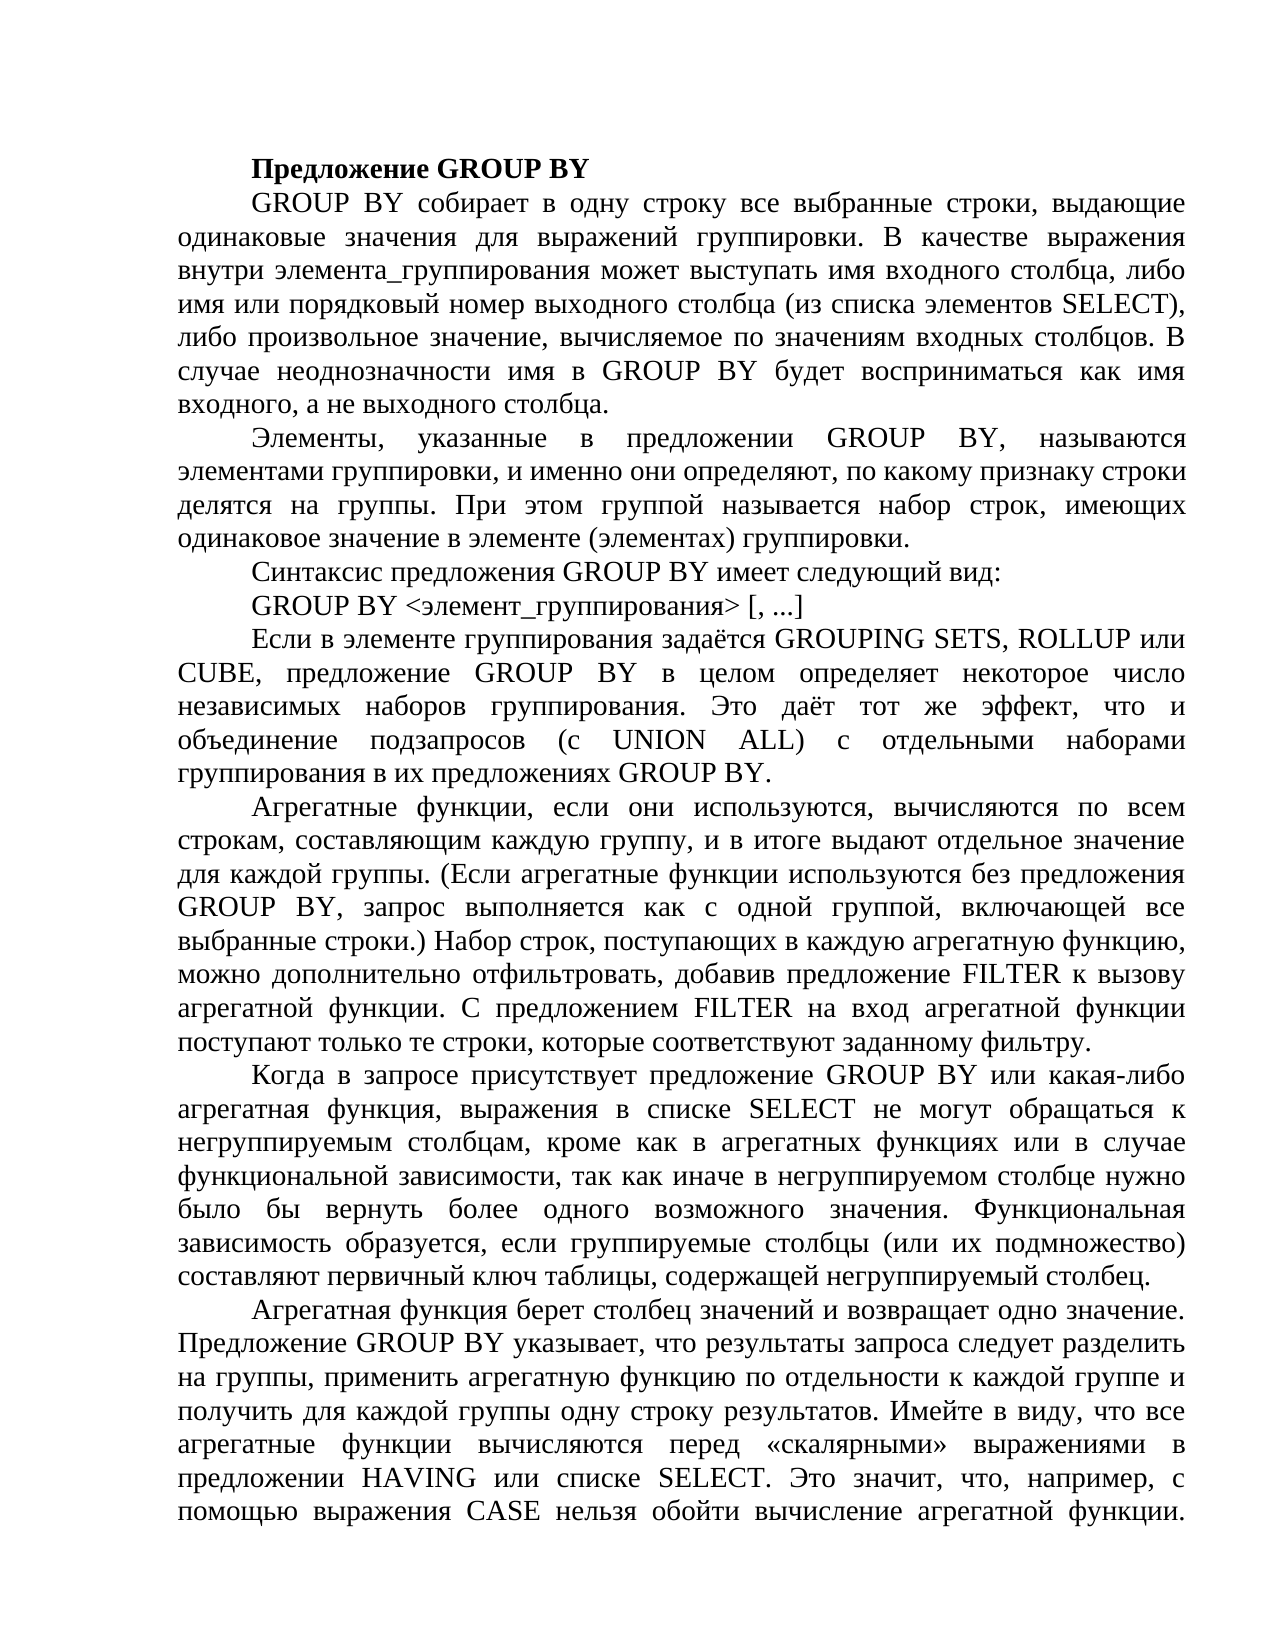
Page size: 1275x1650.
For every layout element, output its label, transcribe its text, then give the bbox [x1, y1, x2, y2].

text Агрегатные функции, если они используются, вычисляются по всем строкам, составляющим каждую группу, и в итоге выдают отдельное значение для каждой группы. (Если агрегатные функции используются без предложения GROUP BY, запрос выполняется как с одной группой, включающей все выбранные строки.) Набор строк, поступающих в каждую агрегатную функцию, можно дополнительно отфильтровать, добавив предложение FILTER к вызову агрегатной функции. С предложением FILTER на вход агрегатной функции поступают только те строки, которые соответствуют заданному фильтру. [177, 789, 1186, 1057]
text Если в элементе группирования задаётся GROUPING SETS, ROLLUP или CUBE, предложение GROUP BY в целом определяет некоторое число независимых наборов группирования. Это даёт тот же эффект, что и объединение подзапросов (с UNION ALL) с отдельными наборами группирования в их предложениях GROUP BY. [177, 621, 1186, 789]
text GROUP BY собирает в одну строку все выбранные строки, выдающие одинаковые значения для выражений группировки. В качестве выражения внутри элемента_группирования может выступать имя входного столбца, либо имя или порядковый номер выходного столбца (из списка элементов SELECT), либо произвольное значение, вычисляемое по значениям входных столбцов. В случае неоднозначности имя в GROUP BY будет восприниматься как имя входного, а не выходного столбца. [177, 185, 1186, 420]
text Когда в запросе присутствует предложение GROUP BY или какая-либо агрегатная функция, выражения в списке SELECT не могут обращаться к негруппируемым столбцам, кроме как в агрегатных функциях или в случае функциональной зависимости, так как иначе в негруппируемом столбце нужно было бы вернуть более одного возможного значения. Функциональная зависимость образуется, если группируемые столбцы (или их подмножество) составляют первичный ключ таблицы, содержащей негруппируемый столбец. [177, 1057, 1186, 1292]
text Предложение GROUP BY [177, 152, 1186, 185]
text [177, 1292, 1186, 1527]
text Элементы, указанные в предложении GROUP BY, называются элементами группировки, и именно они определяют, по какому признаку строки делятся на группы. При этом группой называется набор строк, имеющих одинаковое значение в элементе (элементах) группировки. [177, 420, 1186, 554]
text GROUP BY <элемент_группирования> [, ...] [177, 588, 1186, 621]
text Синтаксис предложения GROUP BY имеет следующий вид: [177, 554, 1186, 588]
